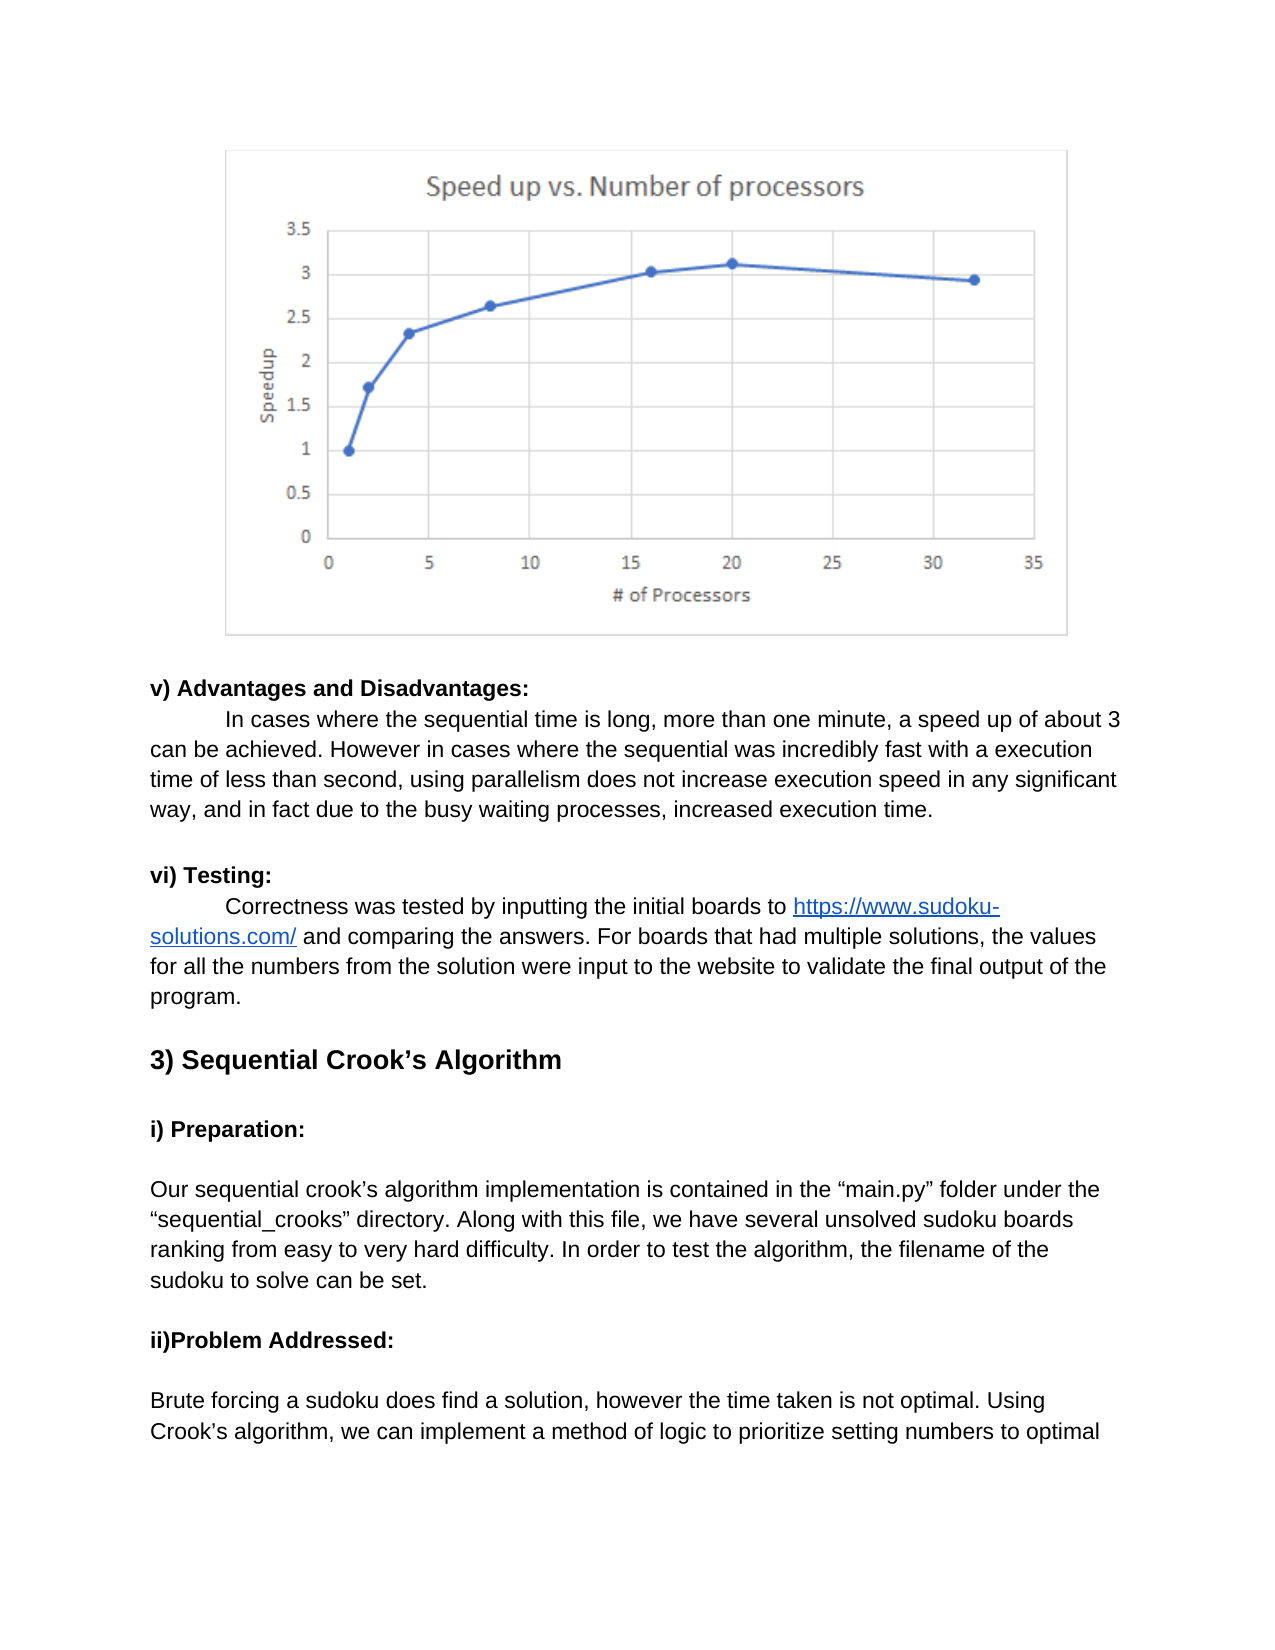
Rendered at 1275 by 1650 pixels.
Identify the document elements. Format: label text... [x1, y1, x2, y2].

picture [225, 150, 1068, 636]
text vi) Testing: [150, 862, 1125, 889]
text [150, 1387, 1125, 1444]
text Correctness was tested by inputting the initial boards to https://www.sudoku-solutions.com/ and comparing the answers. For boards that had multiple solutions, the values for all the numbers from the solution were input to the website to validate the final output of the program. [150, 893, 1125, 1009]
text In cases where the sequential time is long, more than one minute, a speed up of about 3 can be achieved. However in cases where the sequential was incredibly fast with a execution time of less than second, using parallelism does not increase execution speed in any significant way, and in fact due to the busy waiting processes, increased execution time. [150, 706, 1125, 823]
text v) Advantages and Disadvantages: [150, 675, 1125, 702]
text i) Preparation: [150, 1116, 1125, 1142]
text ii)Problem Addressed: [150, 1327, 1125, 1353]
text Our sequential crook’s algorithm implementation is contained in the “main.py” folder under the “sequential_crooks” directory. Along with this file, we have several unsolved sudoku boards ranking from easy to very hard difficulty. In order to test the algorithm, the filename of the sudoku to solve can be set. [150, 1176, 1125, 1293]
text 3) Sequential Crook’s Algorithm [150, 1044, 1125, 1075]
